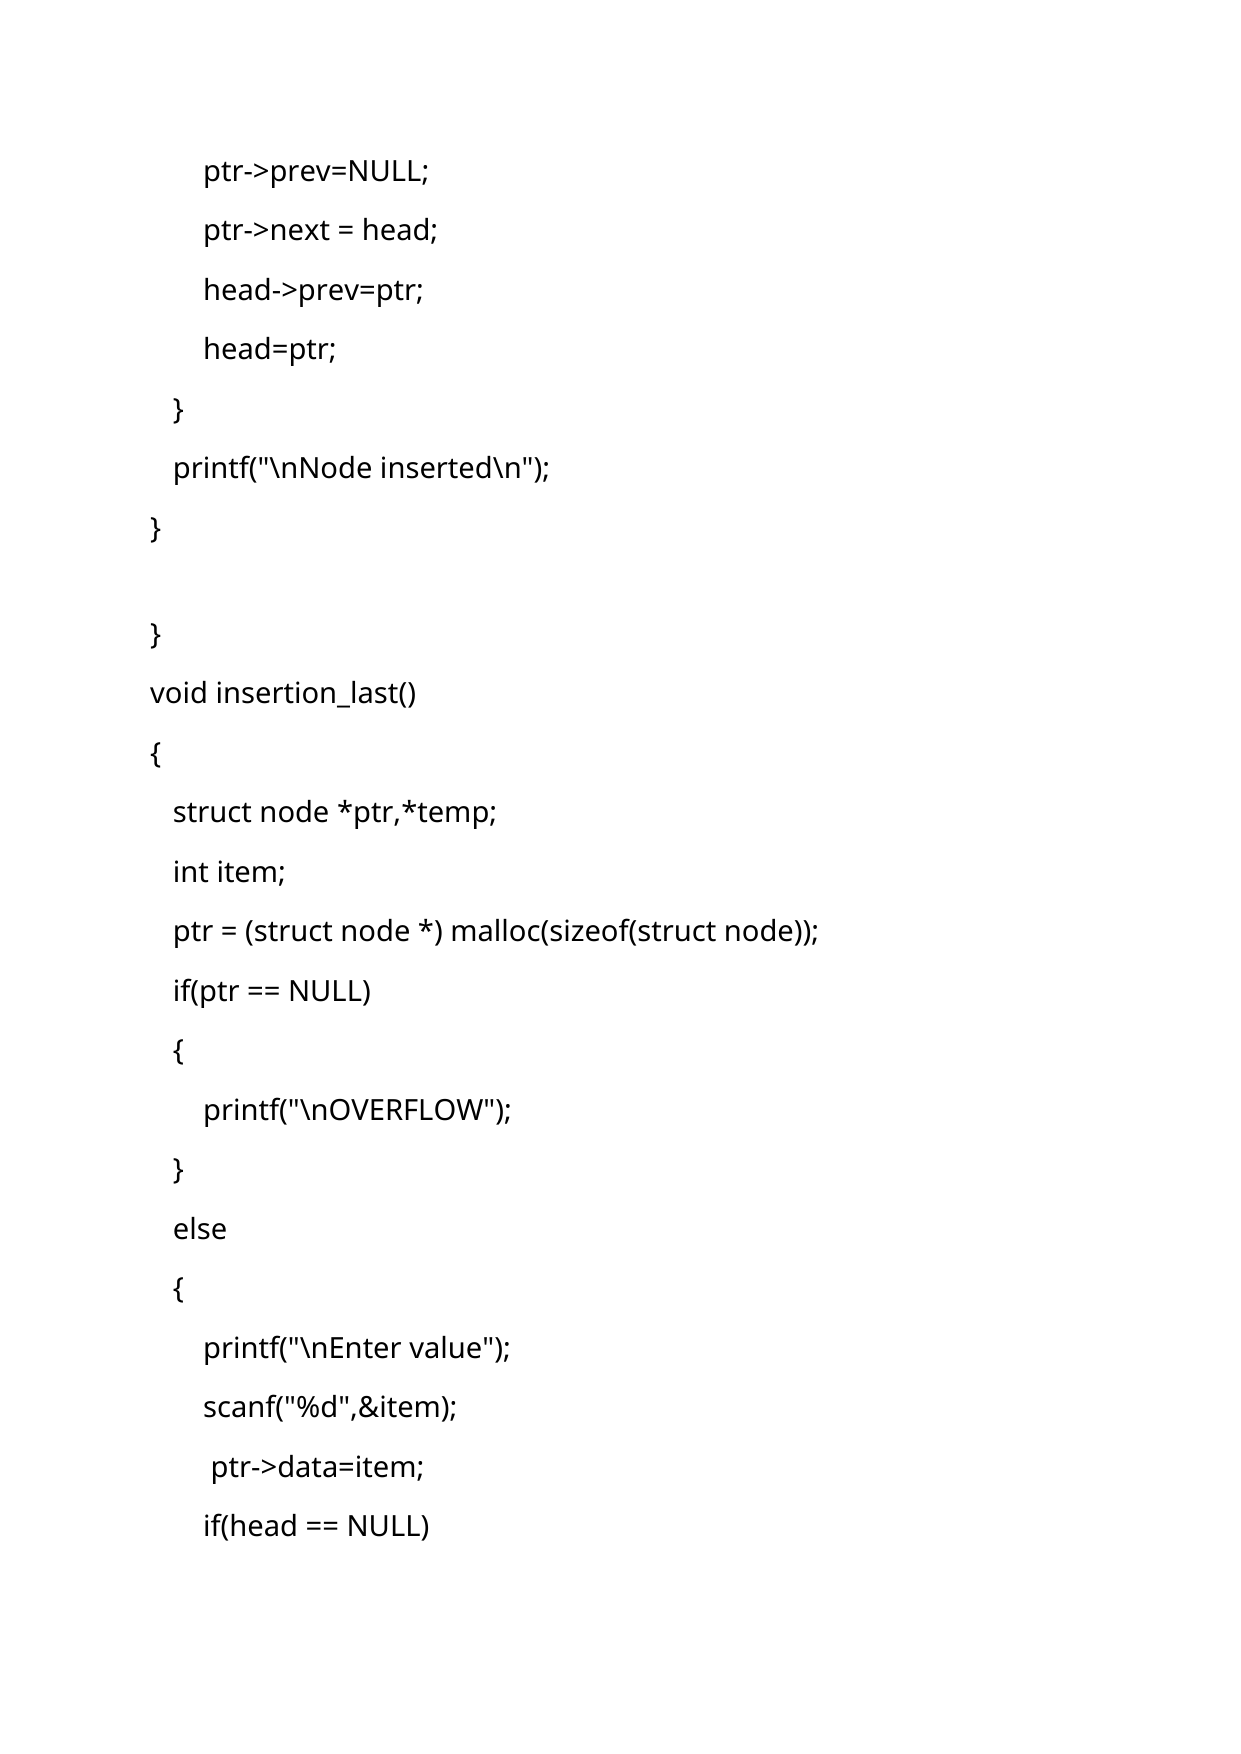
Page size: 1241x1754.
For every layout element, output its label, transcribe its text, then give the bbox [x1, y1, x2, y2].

text } [150, 507, 1090, 547]
text int item; [150, 851, 1090, 891]
text { [150, 1029, 1090, 1069]
text head->prev=ptr; [150, 269, 1090, 309]
text ptr = (struct node *) malloc(sizeof(struct node)); [150, 911, 1090, 950]
text { [150, 732, 1090, 772]
text ptr->data=item; [150, 1446, 1090, 1486]
text struct node *ptr,*temp; [150, 792, 1090, 831]
text { [150, 1267, 1090, 1307]
text } [150, 613, 1090, 653]
text if(head == NULL) [150, 1505, 1090, 1545]
text else [150, 1208, 1090, 1248]
text } [150, 388, 1090, 428]
text printf("\nOVERFLOW"); [150, 1089, 1090, 1129]
text if(ptr == NULL) [150, 970, 1090, 1010]
text ptr->prev=NULL; [150, 150, 1090, 190]
text scanf("%d",&item); [150, 1386, 1090, 1426]
text ptr->next = head; [150, 209, 1090, 249]
text } [150, 1148, 1090, 1188]
text printf("\nEnter value"); [150, 1327, 1090, 1367]
text head=ptr; [150, 328, 1090, 368]
text void insertion_last() [150, 673, 1090, 712]
text printf("\nNode inserted\n"); [150, 447, 1090, 487]
